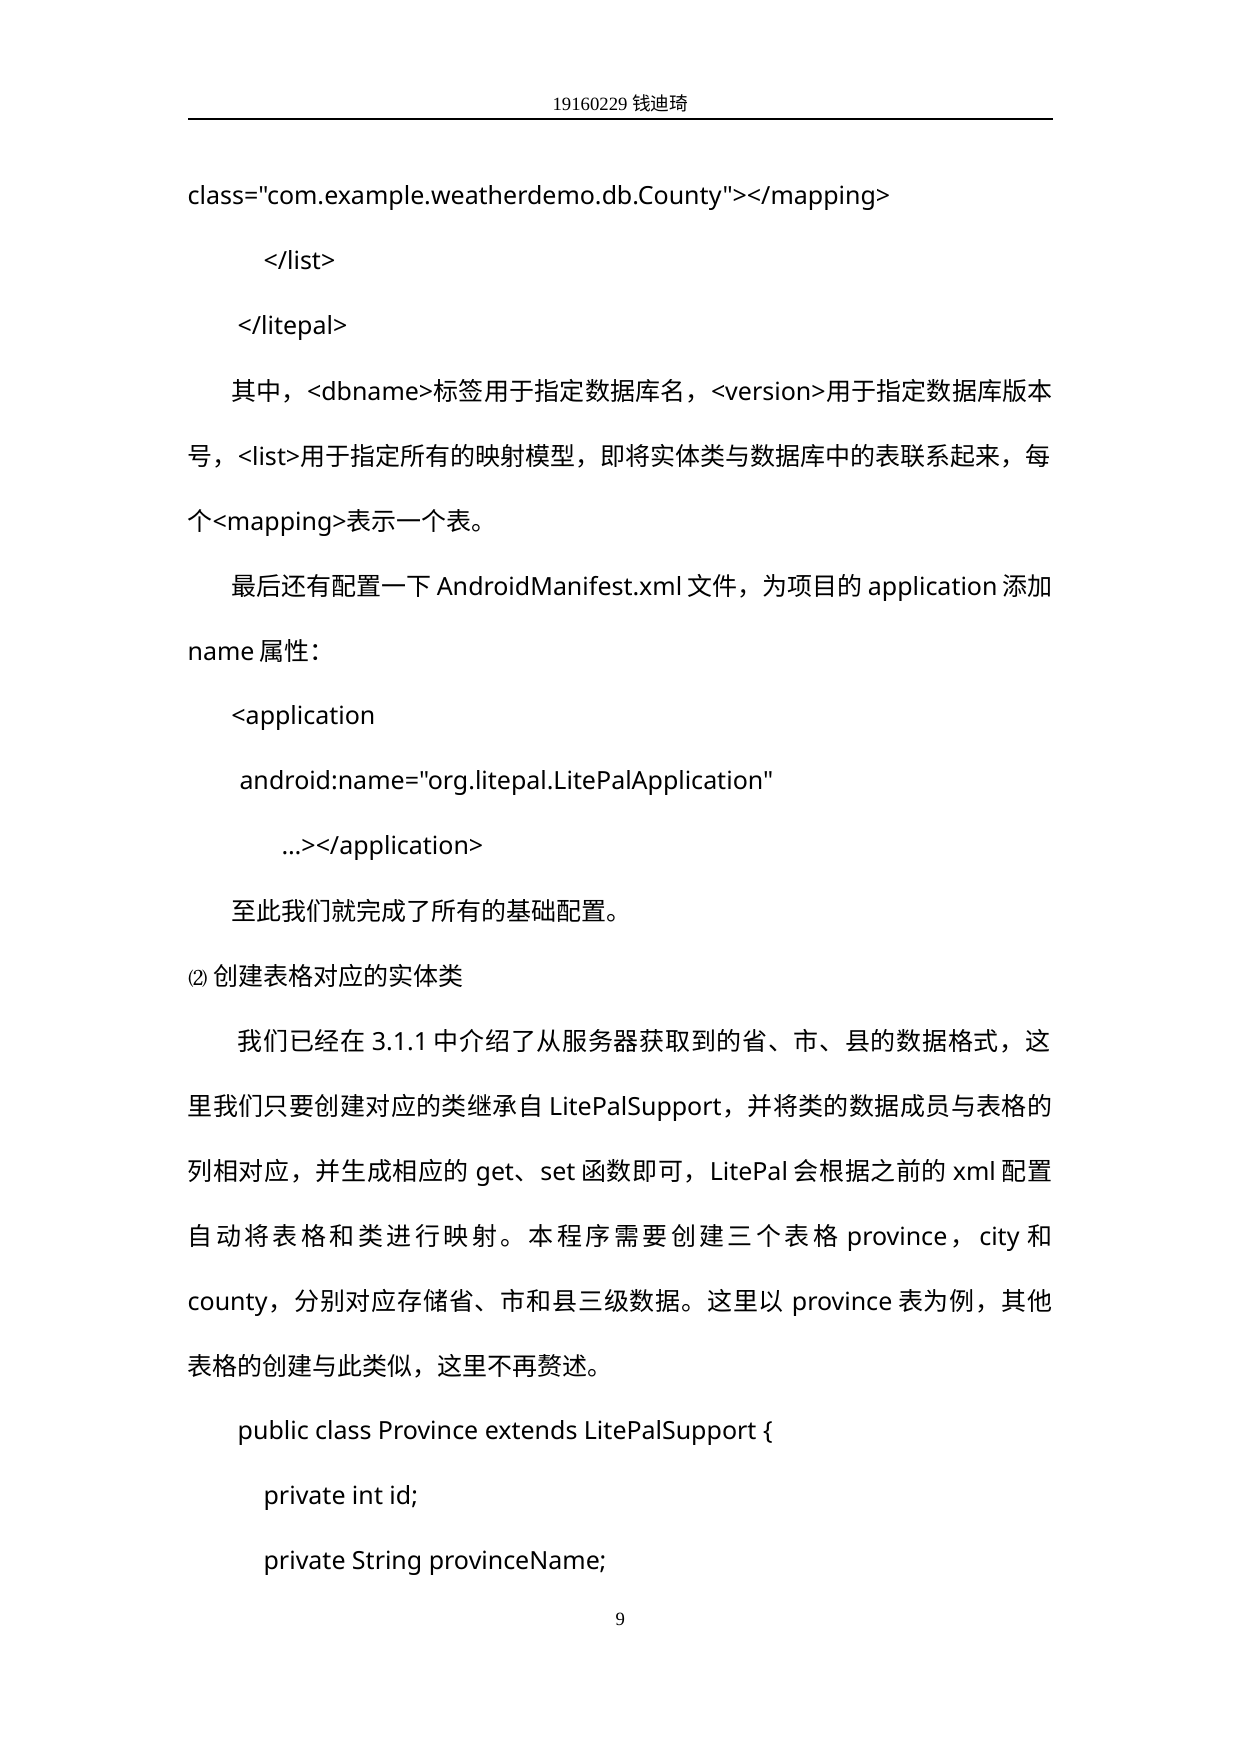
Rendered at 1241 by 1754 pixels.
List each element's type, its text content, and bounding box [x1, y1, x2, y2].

text …></application> [187, 812, 1053, 877]
text </list> [187, 227, 1053, 292]
text 其中，<dbname>标签用于指定数据库名，<version>用于指定数据库版本号，<list>用于指定所有的映射模型，即将实体类与数据库中的表联系起来，每个<mapping>表示一个表。 [187, 357, 1053, 552]
text </litepal> [187, 292, 1053, 357]
text ⑵创建表格对应的实体类 [187, 942, 1053, 1007]
text android:name="org.litepal.LitePalApplication" [187, 747, 1053, 812]
text 我们已经在3.1.1中介绍了从服务器获取到的省、市、县的数据格式，这里我们只要创建对应的类继承自LitePalSupport，并将类的数据成员与表格的列相对应，并生成相应的get、set函数即可，LitePal会根据之前的xml配置自动将表格和类进行映射。本程序需要创建三个表格province，city和county，分别对应存储省、市和县三级数据。这里以province表为例，其他表格的创建与此类似，这里不再赘述。 [187, 1007, 1053, 1397]
text public class Province extends LitePalSupport { [187, 1397, 1053, 1462]
text 最后还有配置一下AndroidManifest.xml文件，为项目的application添加name属性： [187, 552, 1053, 682]
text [187, 162, 1053, 227]
text 至此我们就完成了所有的基础配置。 [187, 877, 1053, 942]
text <application [187, 682, 1053, 747]
text private int id; [187, 1462, 1053, 1527]
text private String provinceName; [187, 1527, 1053, 1592]
